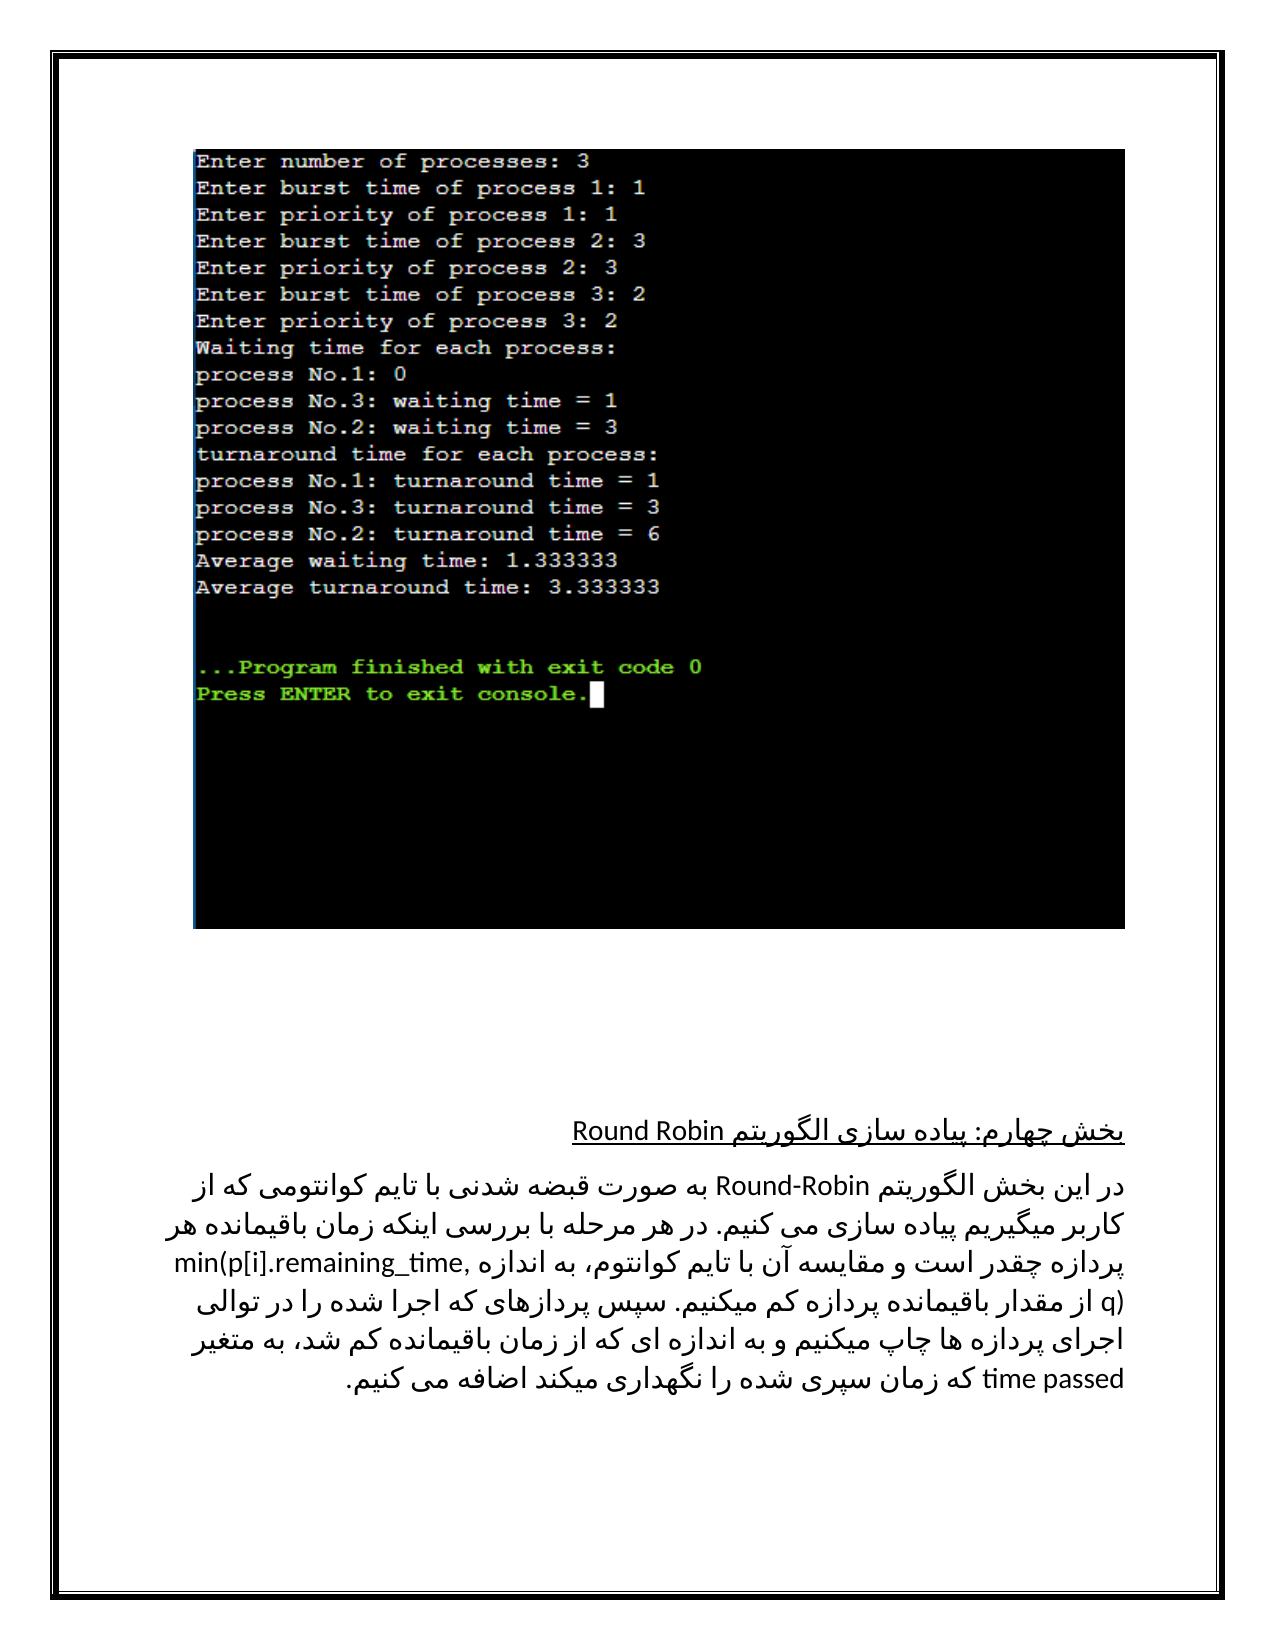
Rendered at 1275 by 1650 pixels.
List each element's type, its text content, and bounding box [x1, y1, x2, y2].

picture [193, 149, 1125, 929]
text در این بخش الگوریتم Round-Robin به صورت قبضه شدنی با تایم کوانتومی که از کاربر میگیریم پیاده سازی می کنیم. در هر مرحله با بررسی اینکه زمان باقیمانده هر پردازه چقدر است و مقایسه آن با تایم کوانتوم، به اندازه min(p[i].remaining_time, q) از مقدار باقیمانده پردازه کم میکنیم. سپس پردازه‏ای که اجرا شده را در توالی اجرای پردازه ها چاپ میکنیم و به اندازه ای که از زمان باقیمانده کم شد، به متغیر time passed که زمان سپری شده را نگه‏داری میکند اضافه می کنیم. [150, 1167, 1125, 1395]
text بخش چهارم: پیاده سازی الگوریتم Round Robin [150, 1112, 1125, 1148]
